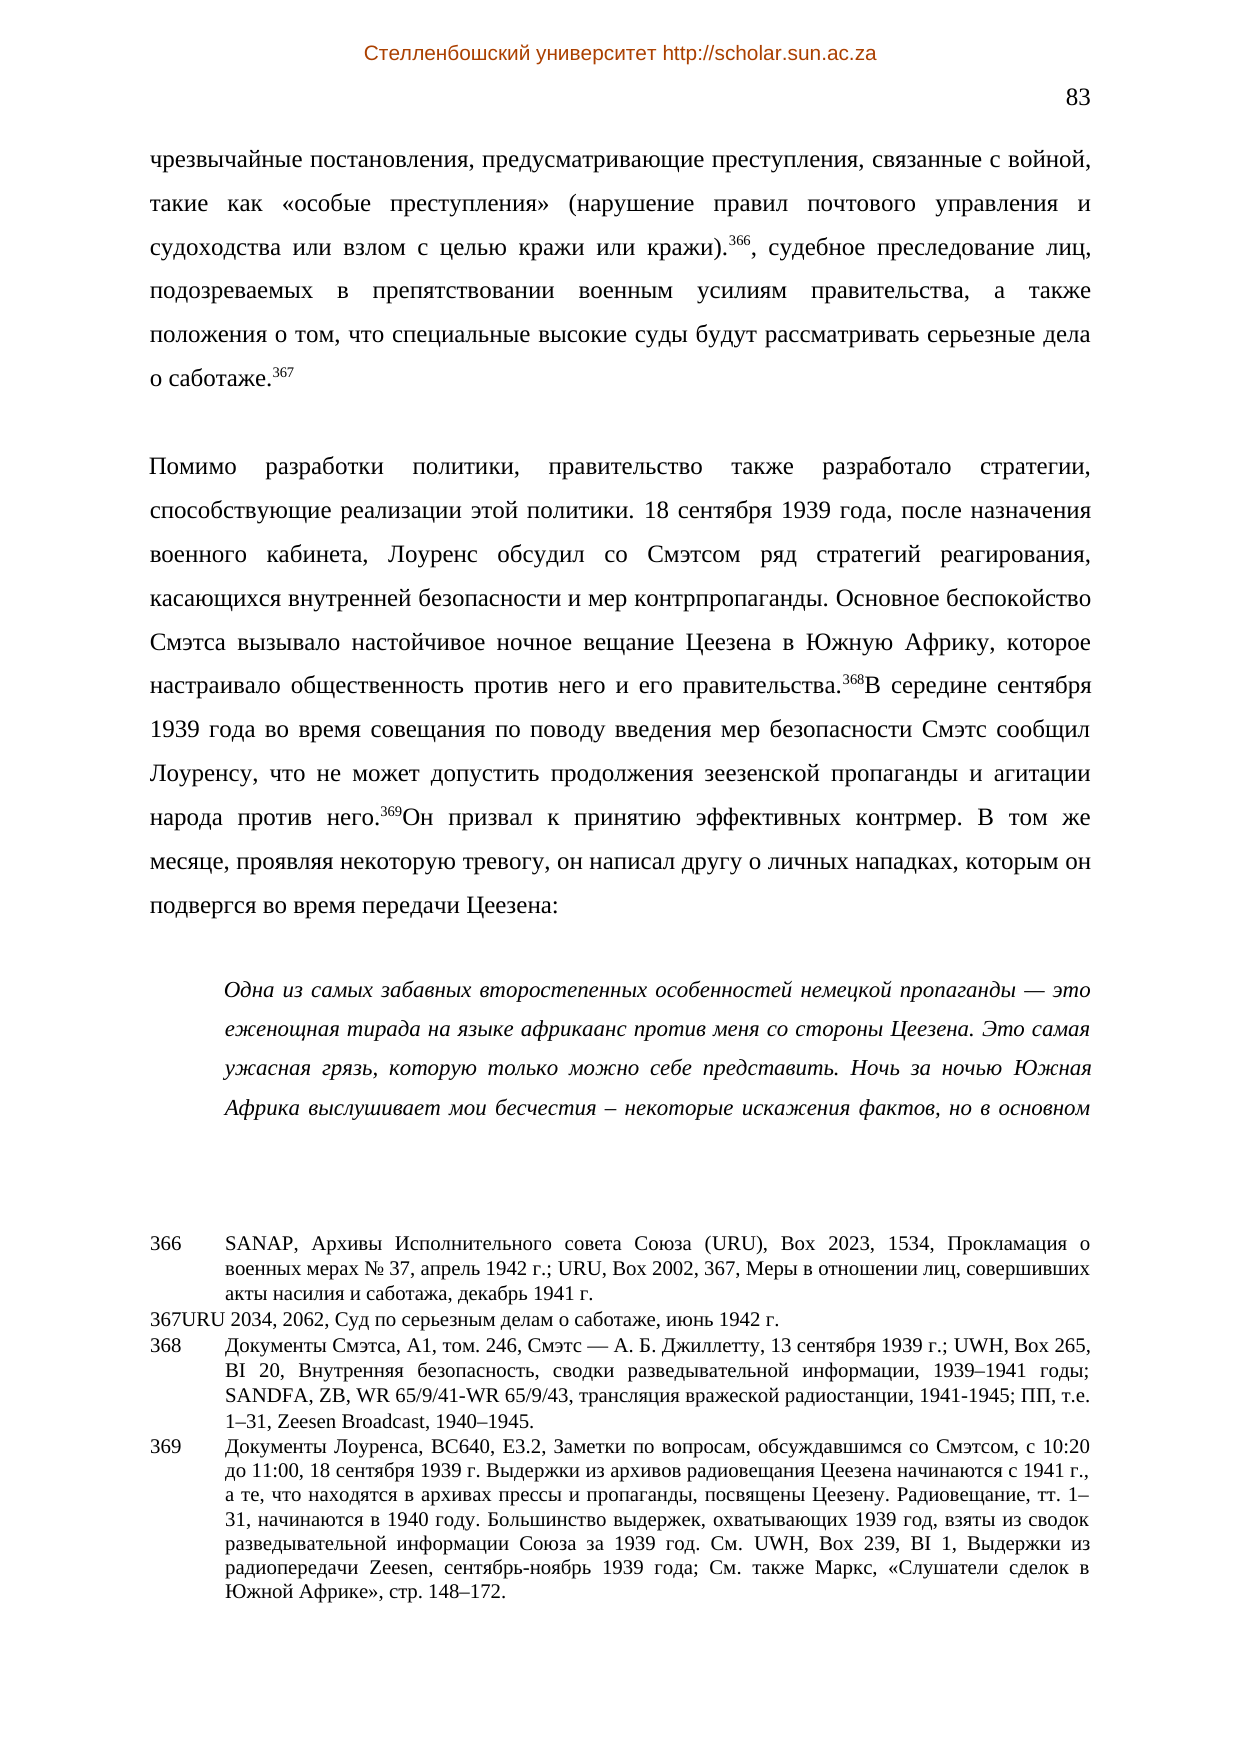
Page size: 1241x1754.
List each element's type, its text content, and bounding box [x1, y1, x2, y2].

text Одной из организаций, считающихся угрозой безопасности и подпадающих под положения Кодекса безопасности, была Ossewa-Brandwag (OB). Впоследствии министр обороны издал инструкции, запрещающие служащим государственной службы быть членами ОБ, а также участвовать в какой-либо подрывной организации или представлять ее.В последующие месяцы правительство продолжало вводить чрезвычайные постановления, предусматривающие преступления, связанные с войной, такие как «особые преступления» (нарушение правил почтового управления и судоходства или взлом с целью кражи или кражи)., судебное преследование лиц, подозреваемых в препятствовании военным усилиям правительства, а также положения о том, что специальные высокие суды будут рассматривать серьезные дела о саботаже. [148, 144, 1092, 392]
text Одна из самых забавных второстепенных особенностей немецкой пропаганды — это еженощная тирада на языке африкаанс против меня со стороны Цеезена. Это самая ужасная грязь, которую только можно себе представить. Ночь за ночью Южная Африка выслушивает мои бесчестия – некоторые искажения фактов, но в основном чистые выдумки. У меня не осталось ни капли характера, и в конце часто возникает вопрос, почему такому преступнику еще позволяют жить! [223, 976, 1092, 1120]
text Помимо разработки политики, правительство также разработало стратегии, способствующие реализации этой политики. 18 сентября 1939 года, после назначения военного кабинета, Лоуренс обсудил со Смэтсом ряд стратегий реагирования, касающихся внутренней безопасности и мер контрпропаганды. Основное беспокойство Смэтса вызывало настойчивое ночное вещание Цеезена в Южную Африку, которое настраивало общественность против него и его правительства.В середине сентября 1939 года во время совещания по поводу введения мер безопасности Смэтс сообщил Лоуренсу, что не может допустить продолжения зеезенской пропаганды и агитации народа против него.Он призвал к принятию эффективных контрмер. В том же месяце, проявляя некоторую тревогу, он написал другу о личных нападках, которым он подвергся во время передачи Цеезена: [148, 451, 1092, 919]
